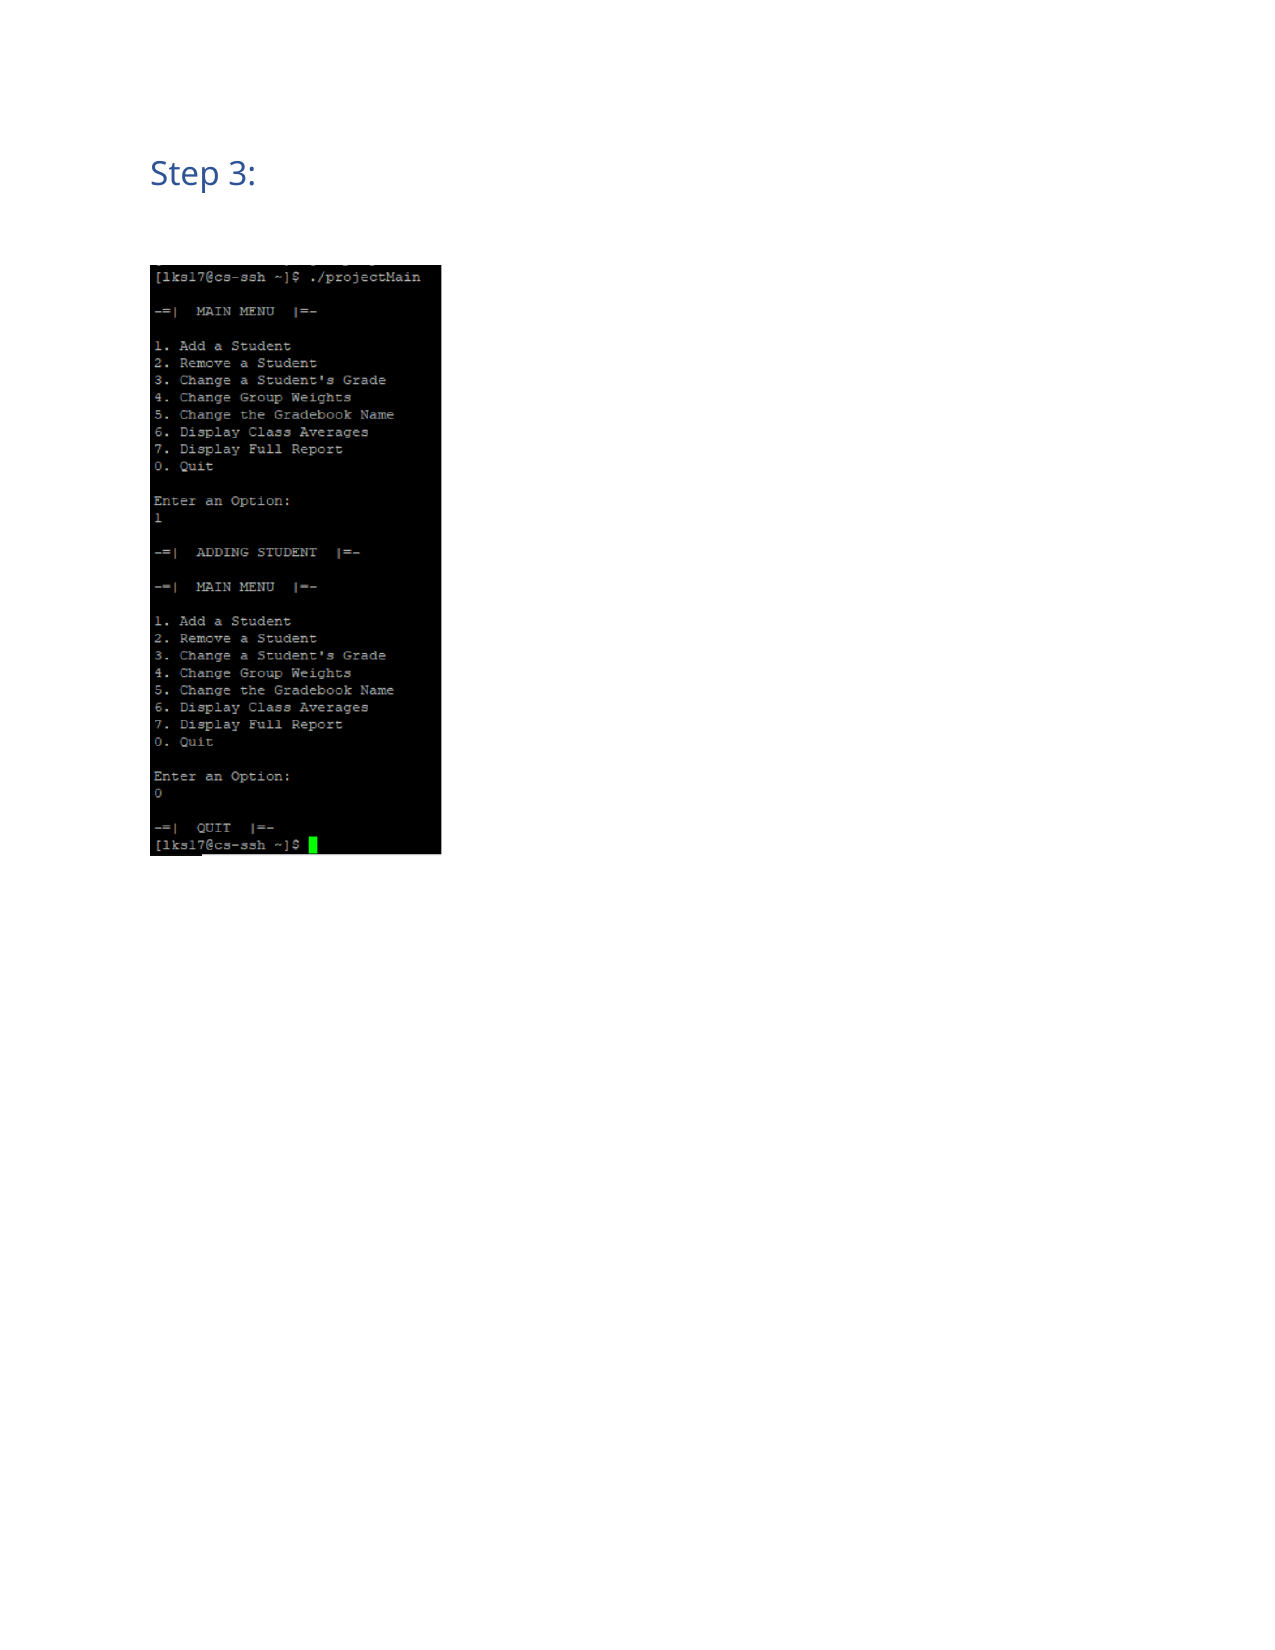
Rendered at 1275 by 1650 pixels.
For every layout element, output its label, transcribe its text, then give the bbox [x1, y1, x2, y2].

subtitle Step 3: [150, 150, 1125, 195]
picture [150, 265, 442, 856]
